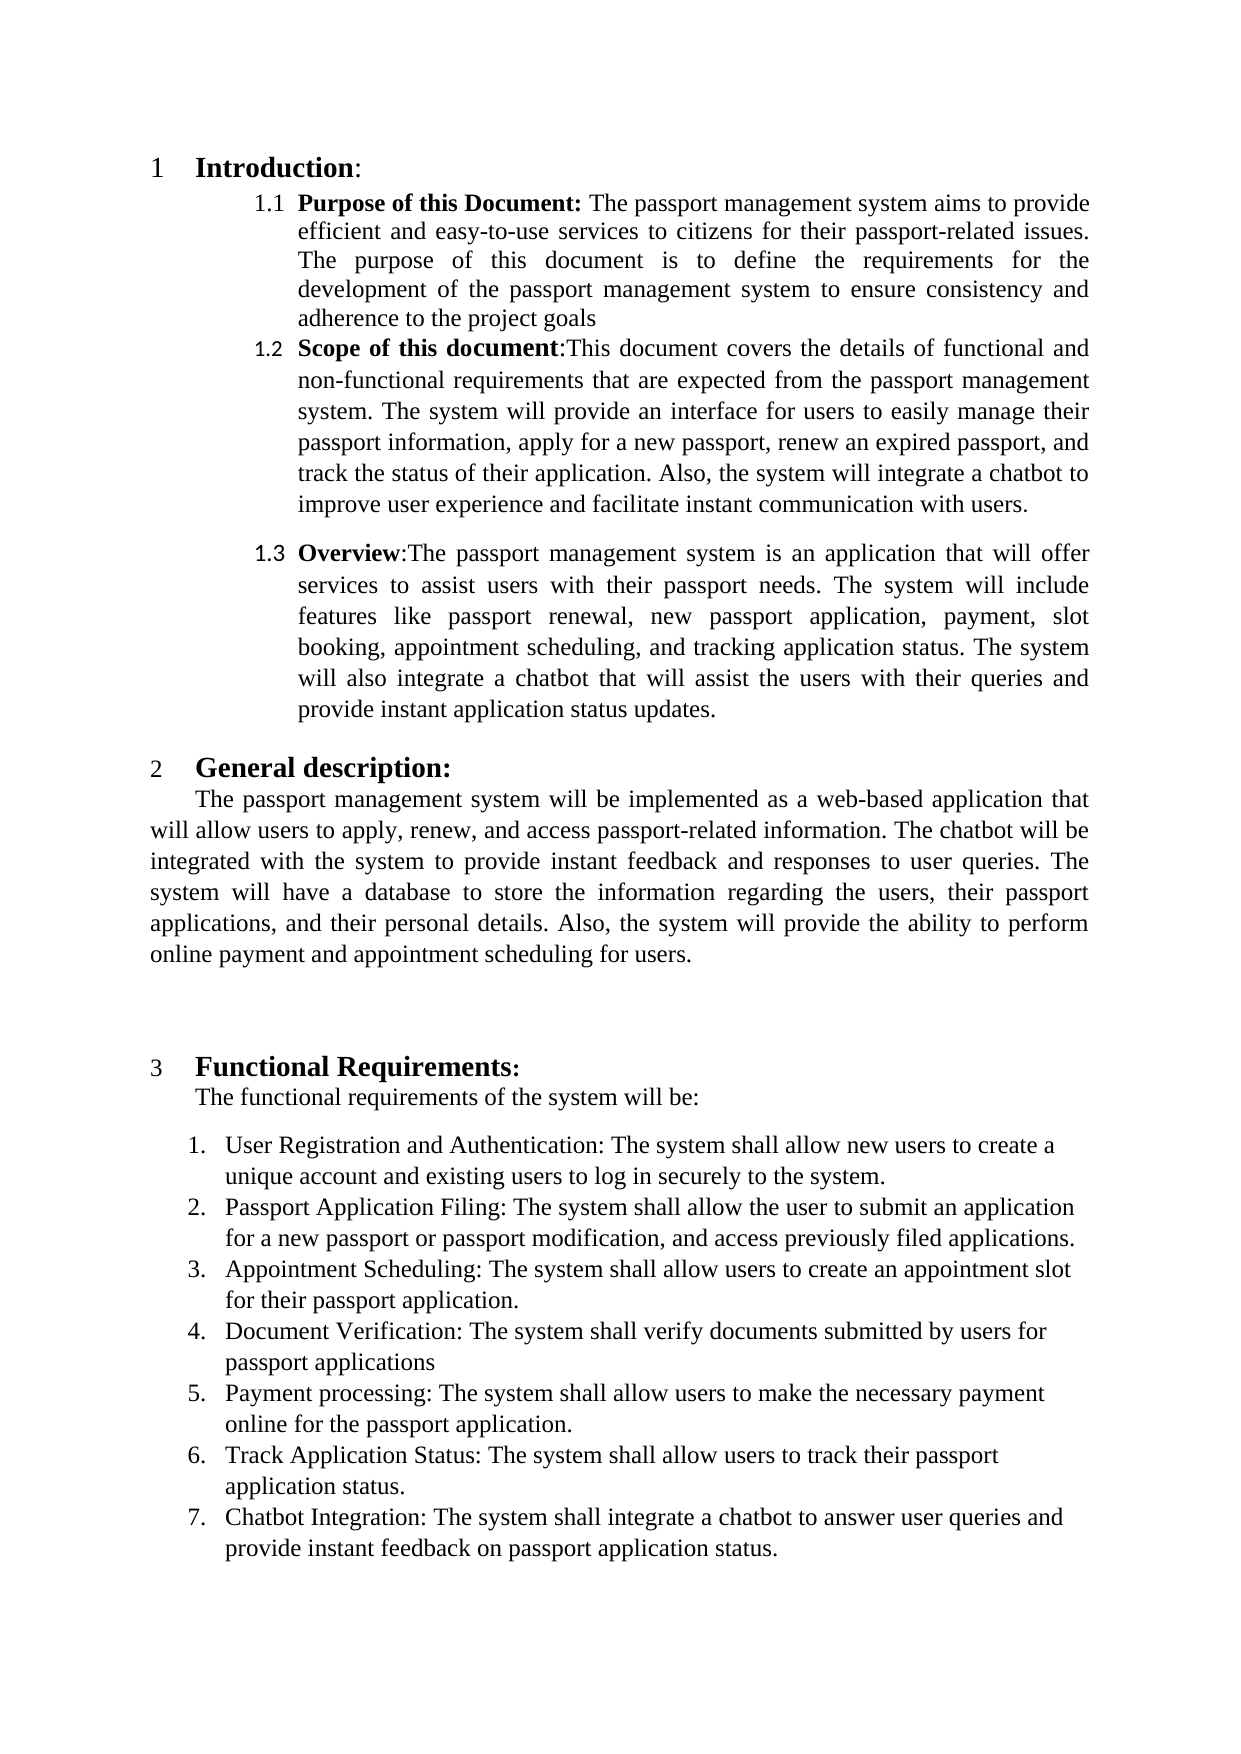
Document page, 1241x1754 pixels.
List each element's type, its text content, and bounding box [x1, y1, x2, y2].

list Appointment Scheduling: The system shall allow users to create an appointment slot for their passport application. [187, 1254, 1090, 1314]
text The passport management system will be implemented as a web-based application that will allow users to apply, renew, and access passport-related information. The chatbot will be integrated with the system to provide instant feedback and responses to user queries. The system will have a database to store the information regarding the users, their passport applications, and their personal details. Also, the system will provide the ability to perform online payment and appointment scheduling for users. [150, 784, 1090, 968]
list User Registration and Authentication: The system shall allow new users to create a unique account and existing users to log in securely to the system. [187, 1130, 1090, 1190]
subtitle General description: [150, 750, 1090, 784]
list Passport Application Filing: The system shall allow the user to submit an application for a new passport or passport modification, and access previously filed applications. [187, 1192, 1090, 1252]
text The functional requirements of the system will be: [195, 1082, 1090, 1111]
list Payment processing: The system shall allow users to make the necessary payment online for the passport application. [187, 1378, 1090, 1438]
subtitle Purpose of this Document: The passport management system aims to provide efficient and easy-to-use services to citizens for their passport-related issues. The purpose of this document is to define the requirements for the development of the passport management system to ensure consistency and adherence to the project goals [253, 188, 1090, 331]
list Track Application Status: The system shall allow users to track their passport application status. [187, 1440, 1090, 1500]
subtitle Introduction: [150, 150, 1090, 183]
list Scope of this document:This document covers the details of functional and non-functional requirements that are expected from the passport management system. The system will provide an interface for users to easily manage their passport information, apply for a new passport, renew an expired passport, and track the status of their application. Also, the system will integrate a chatbot to improve user experience and facilitate instant communication with users. [253, 331, 1090, 518]
list Document Verification: The system shall verify documents submitted by users for passport applications [187, 1316, 1090, 1376]
list Overview:The passport management system is an application that will offer services to assist users with their passport needs. The system will include features like passport renewal, new passport application, payment, slot booking, appointment scheduling, and tracking application status. The system will also integrate a chatbot that will assist the users with their queries and provide instant application status updates. [253, 537, 1090, 723]
subtitle Functional Requirements: [150, 1049, 1090, 1082]
list Chatbot Integration: The system shall integrate a chatbot to answer user queries and provide instant feedback on passport application status. [187, 1502, 1090, 1562]
